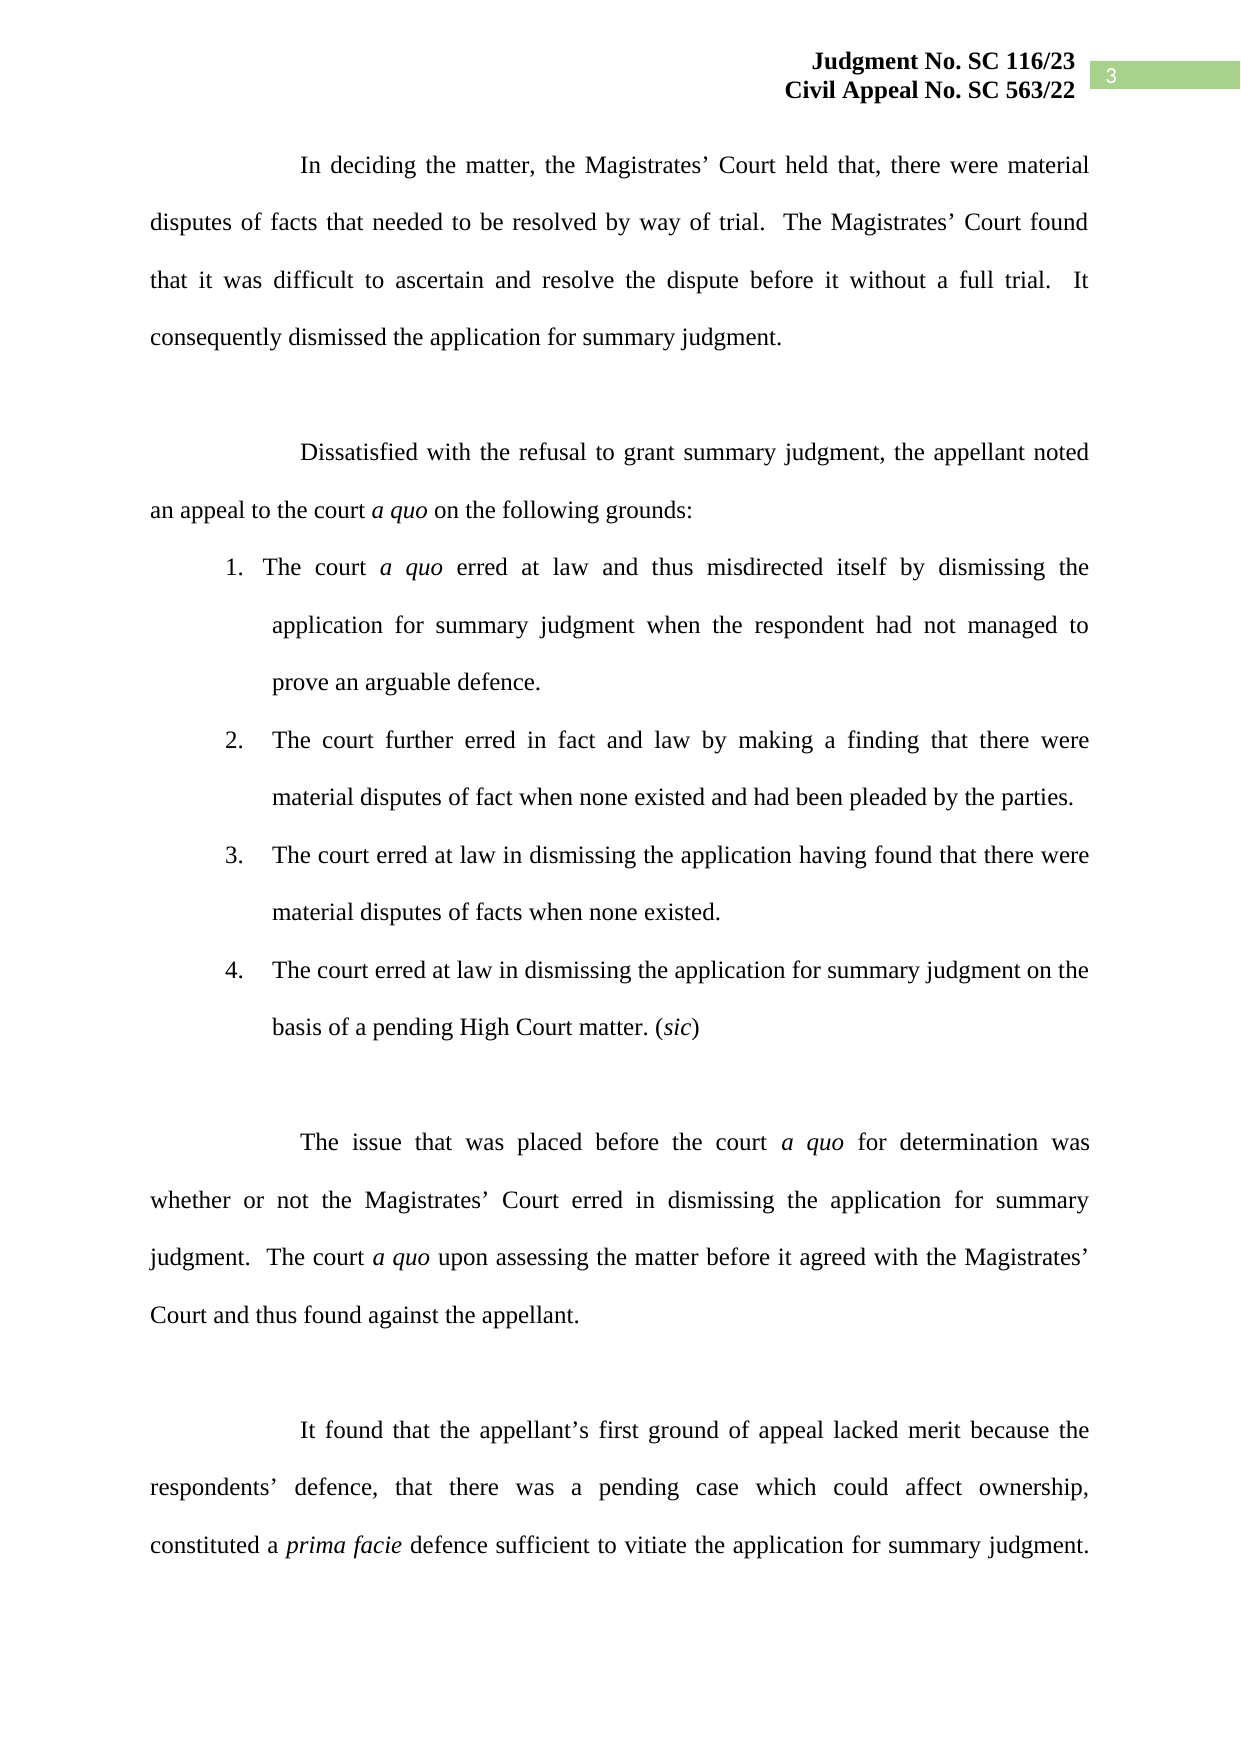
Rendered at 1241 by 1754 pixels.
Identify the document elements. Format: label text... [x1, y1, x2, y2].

text The issue that was placed before the court a quo for determination was whether or not the Magistrates’ Court erred in dismissing the application for summary judgment. The court a quo upon assessing the matter before it agreed with the Magistrates’ Court and thus found against the appellant. [150, 1127, 1090, 1329]
text Dissatisfied with the refusal to grant summary judgment, the appellant noted an appeal to the court a quo on the following grounds: [150, 437, 1090, 524]
list The court further erred in fact and law by making a finding that there were material disputes of fact when none existed and had been pleaded by the parties. [225, 725, 1090, 811]
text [150, 1415, 1090, 1559]
list The court a quo erred at law and thus misdirected itself by dismissing the application for summary judgment when the respondent had not managed to prove an arguable defence. [225, 552, 1090, 696]
list The court erred at law in dismissing the application for summary judgment on the basis of a pending High Court matter. (sic) [225, 955, 1090, 1041]
list The court erred at law in dismissing the application having found that there were material disputes of facts when none existed. [225, 840, 1090, 926]
text In deciding the matter, the Magistrates’ Court held that, there were material disputes of facts that needed to be resolved by way of trial. The Magistrates’ Court found that it was difficult to ascertain and resolve the dispute before it without a full trial. It consequently dismissed the application for summary judgment. [150, 150, 1090, 351]
